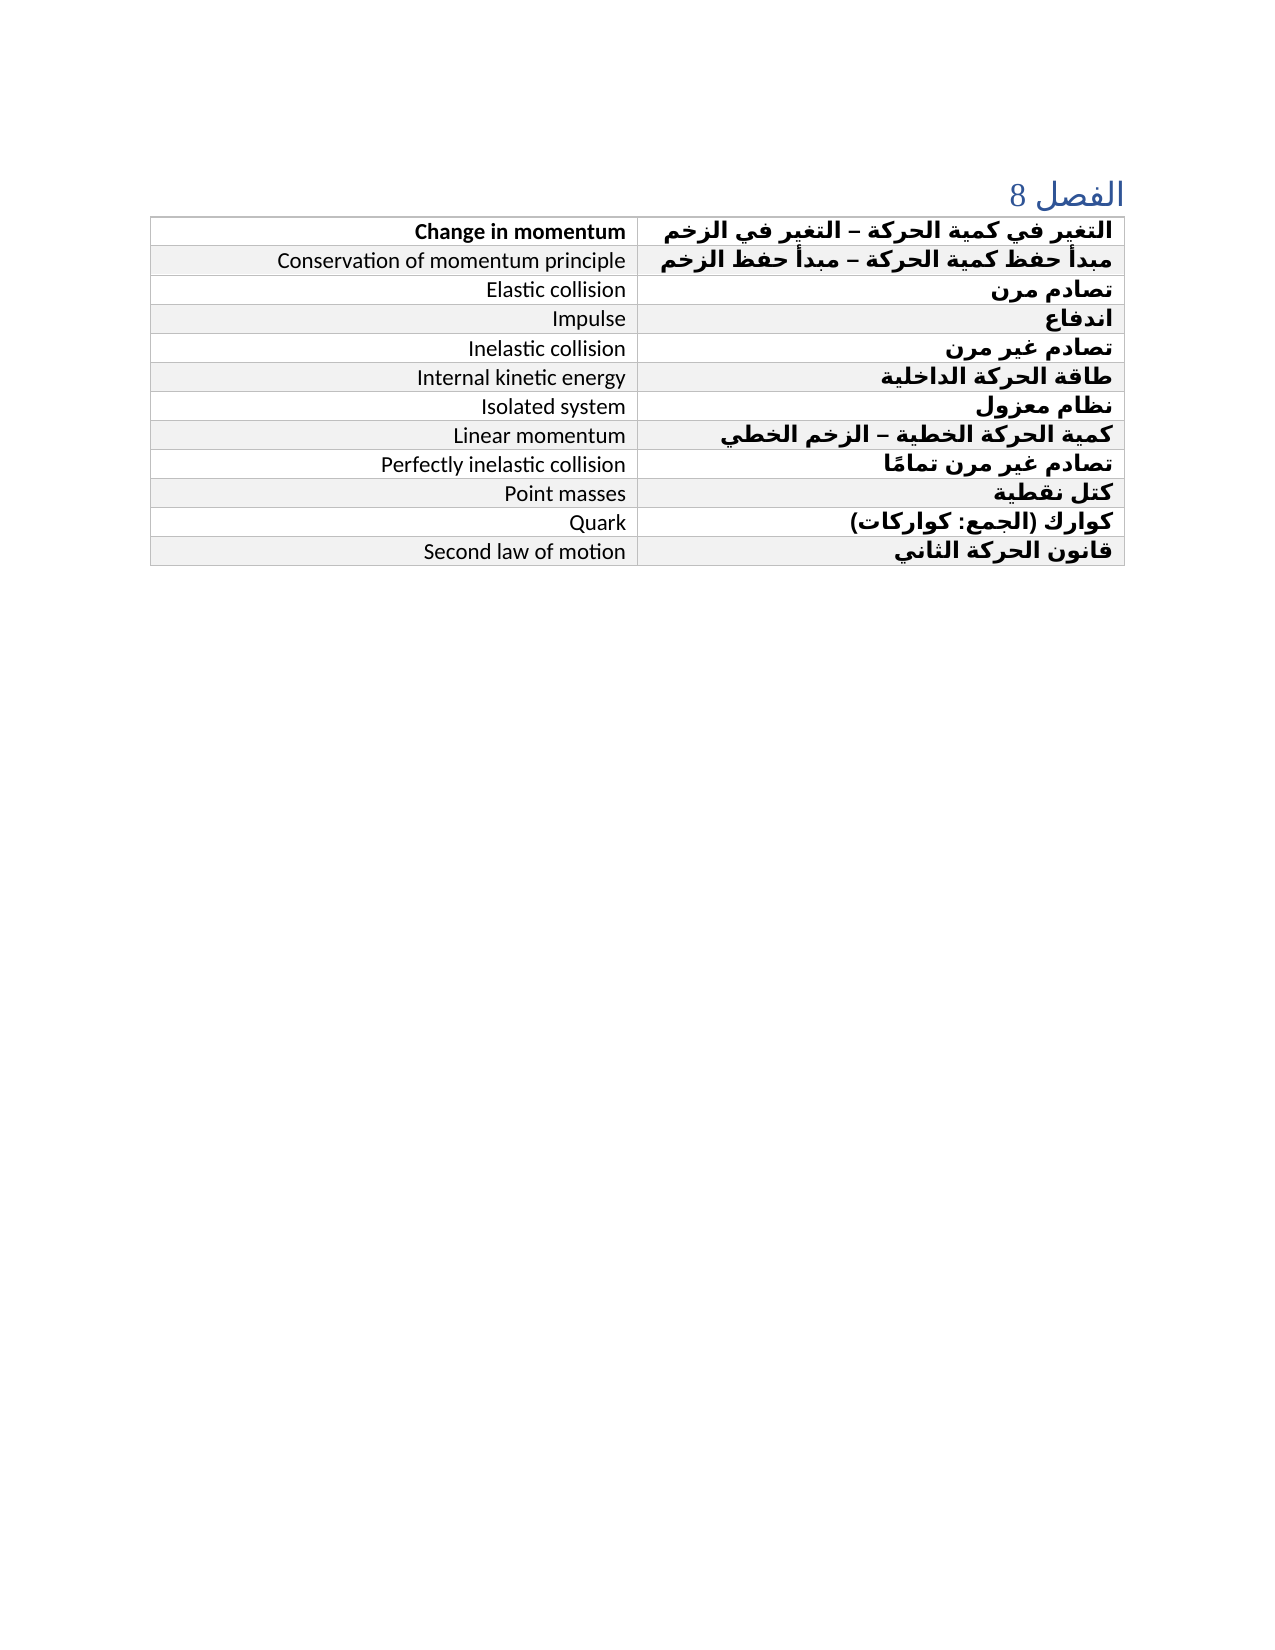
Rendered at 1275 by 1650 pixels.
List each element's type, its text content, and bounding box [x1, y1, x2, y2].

table_cell كتل نقطية [638, 479, 1124, 507]
table_cell Second law of motion [151, 537, 637, 565]
table_cell اندفاع [638, 305, 1124, 333]
table_cell Internal kinetic energy [151, 363, 637, 391]
subtitle الفصل 8 [150, 175, 1125, 213]
table_cell قانون الحركة الثاني [638, 537, 1124, 565]
table_header التغير في كمية الحركة – التغير في الزخم [638, 218, 1124, 245]
table_cell Impulse [151, 305, 637, 333]
table_cell Linear momentum [151, 421, 637, 449]
table_cell Conservation of momentum principle [151, 246, 637, 274]
table_cell تصادم غير مرن تمامًا [638, 450, 1124, 478]
table_cell نظام معزول [638, 392, 1124, 420]
table_cell Elastic collision [151, 276, 637, 303]
table_cell Inelastic collision [151, 334, 637, 362]
table_cell كوارك (الجمع: كواركات) [638, 508, 1124, 536]
table_cell Point masses [151, 479, 637, 507]
table_cell تصادم مرن [638, 276, 1124, 303]
table_cell Perfectly inelastic collision [151, 450, 637, 478]
table_cell Quark [151, 508, 637, 536]
table_cell طاقة الحركة الداخلية [638, 363, 1124, 391]
table_cell مبدأ حفظ كمية الحركة – مبدأ حفظ الزخم [638, 246, 1124, 274]
table_cell Isolated system [151, 392, 637, 420]
table_cell كمية الحركة الخطية – الزخم الخطي [638, 421, 1124, 449]
table_cell تصادم غير مرن [638, 334, 1124, 362]
table_header Change in momentum [151, 218, 637, 245]
